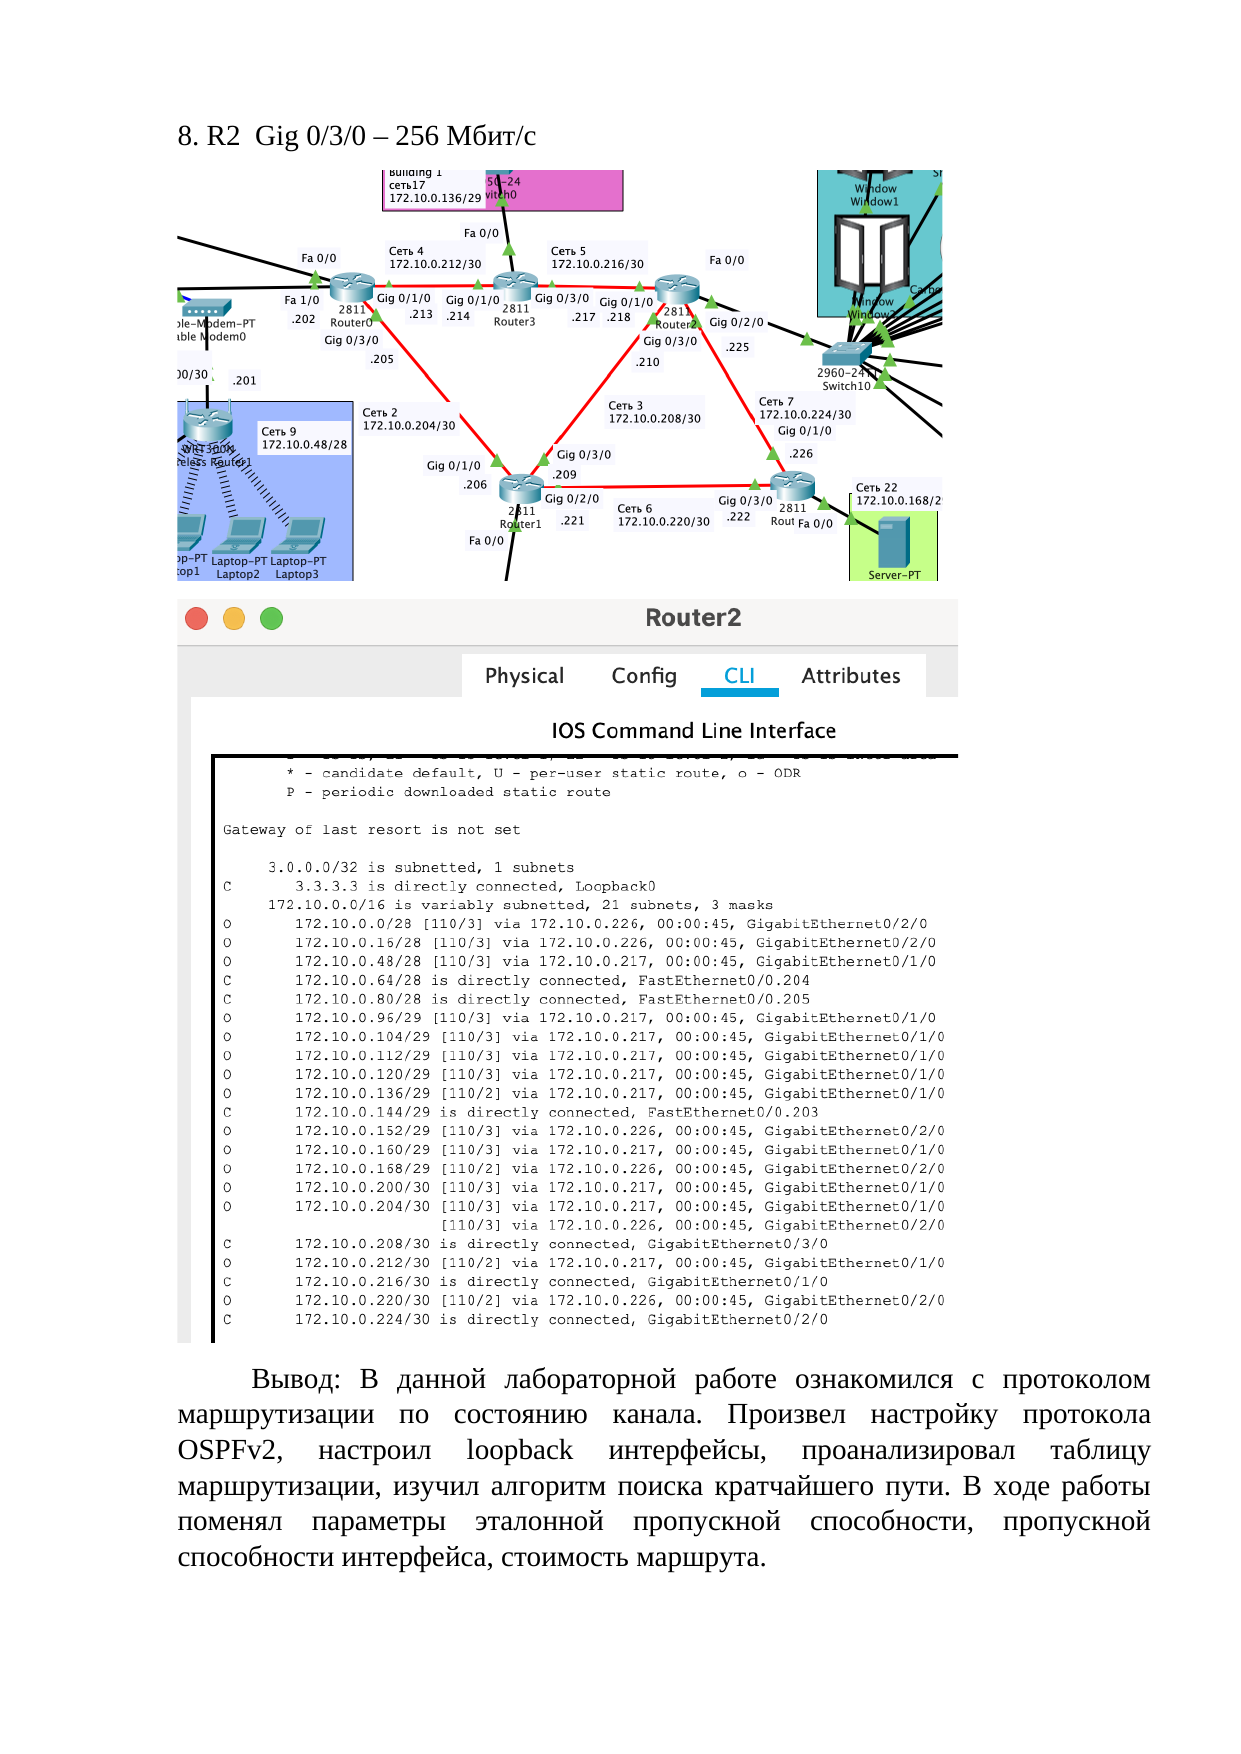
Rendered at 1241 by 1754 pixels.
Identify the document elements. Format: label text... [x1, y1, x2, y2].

picture [177, 599, 959, 1343]
text Вывод: В данной лабораторной работе ознакомился с протоколом маршрутизации по состоянию канала. Произвел настройку протокола OSPFv2, настроил loopback интерфейсы, проанализировал таблицу маршрутизации, изучил алгоритм поиска кратчайшего пути. В ходе работы поменял параметры эталонной пропускной способности, пропускной способности интерфейса, стоимость маршрута. [177, 1361, 1152, 1572]
text 8. R2 Gig 0/3/0 – 256 Мбит/с [177, 118, 1152, 152]
picture [177, 170, 943, 581]
